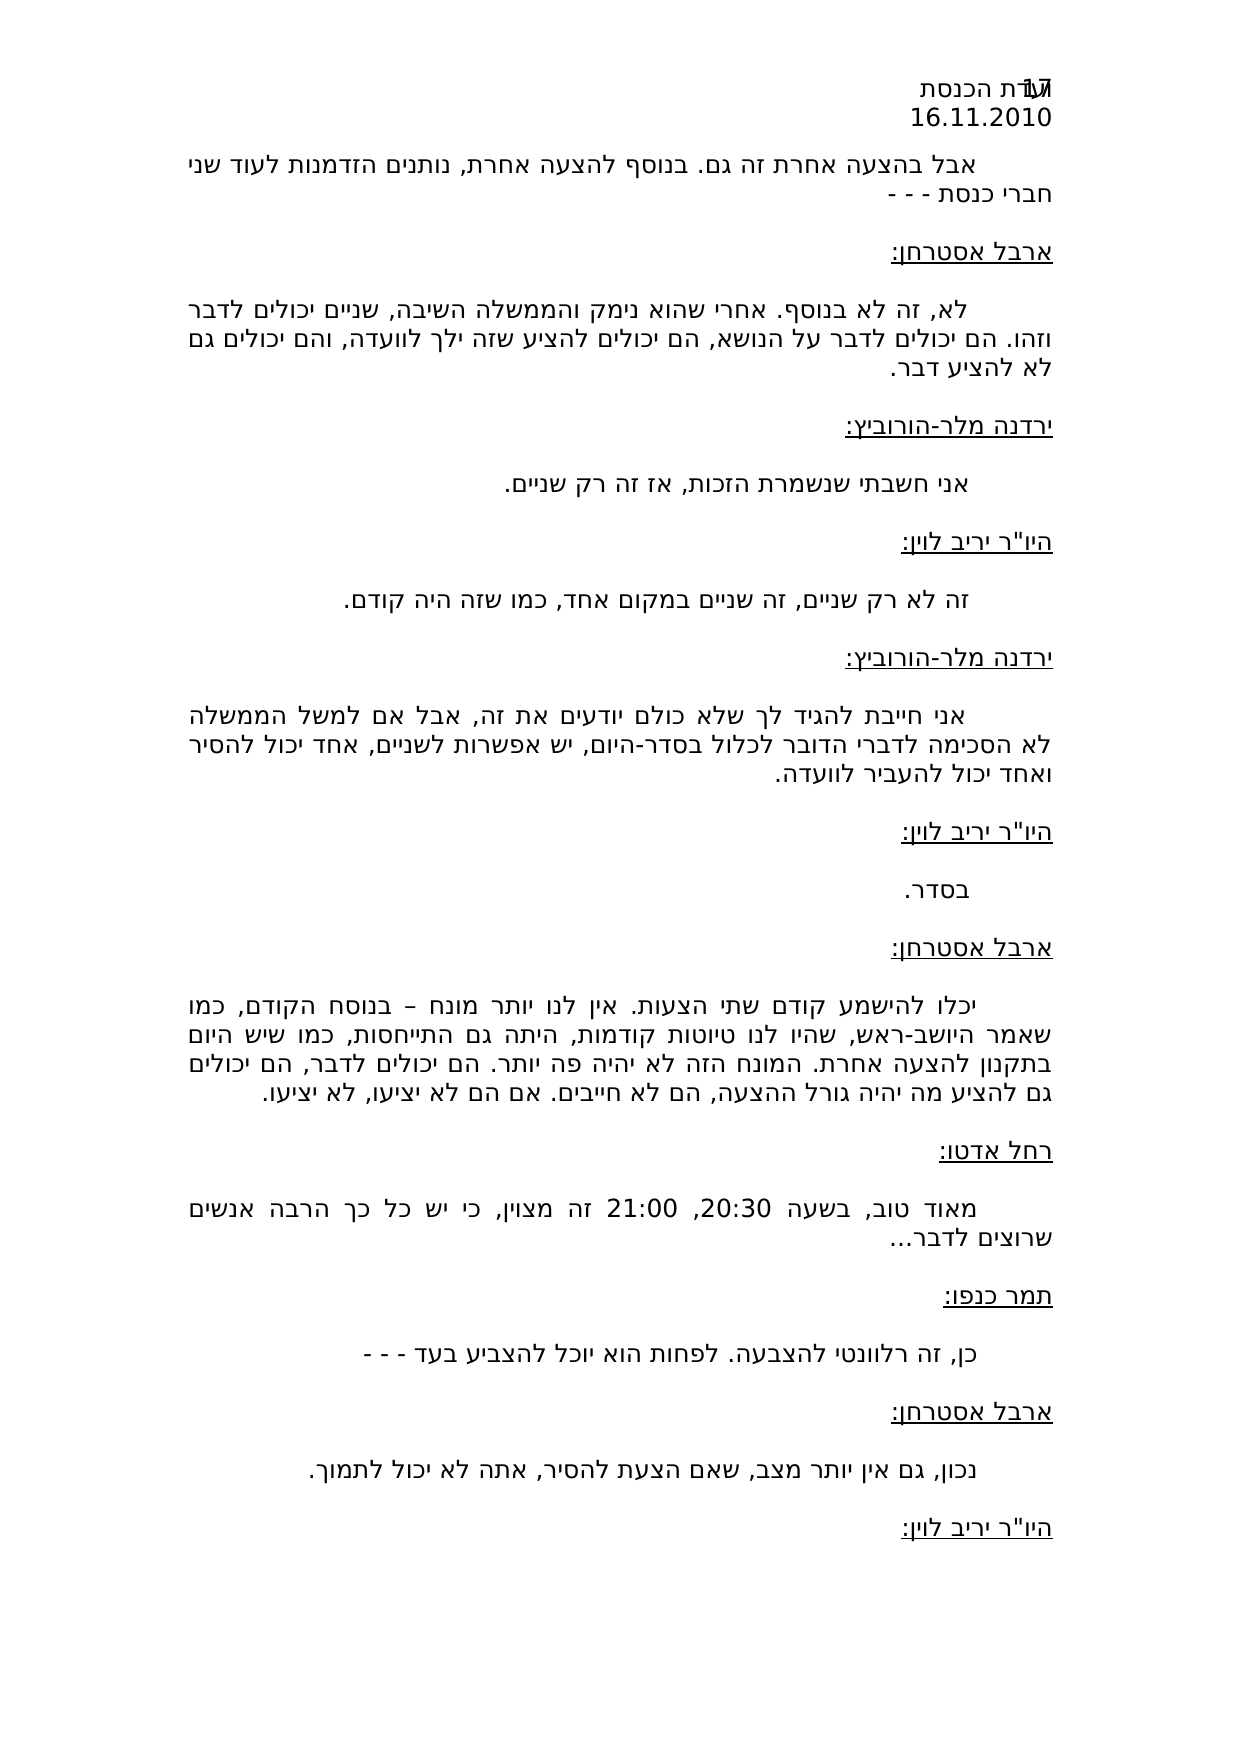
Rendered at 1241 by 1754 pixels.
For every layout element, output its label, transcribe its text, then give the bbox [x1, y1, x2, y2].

text ירדנה מלר-הורוביץ: [187, 643, 1053, 672]
text ארבל אסטרחן: [187, 933, 1053, 962]
text בסדר. [187, 875, 1053, 904]
text נכון, גם אין יותר מצב, שאם הצעת להסיר, אתה לא יכול לתמוך. [187, 1455, 1053, 1484]
text ארבל אסטרחן: [187, 1397, 1053, 1426]
text ארבל אסטרחן: [187, 237, 1053, 266]
text זה לא רק שניים, זה שניים במקום אחד, כמו שזה היה קודם. [187, 585, 1053, 614]
text אני חשבתי שנשמרת הזכות, אז זה רק שניים. [187, 469, 1053, 498]
text רחל אדטו: [187, 1136, 1053, 1165]
text אני חייבת להגיד לך שלא כולם יודעים את זה, אבל אם למשל הממשלה לא הסכימה לדברי הדובר לכלול בסדר-היום, יש אפשרות לשניים, אחד יכול להסיר ואחד יכול להעביר לוועדה. [187, 701, 1053, 788]
text אבל בהצעה אחרת זה גם. בנוסף להצעה אחרת, נותנים הזדמנות לעוד שני חברי כנסת - - - [187, 150, 1053, 208]
text היו"ר יריב לוין: [187, 1513, 1053, 1542]
text ירדנה מלר-הורוביץ: [187, 411, 1053, 440]
text יכלו להישמע קודם שתי הצעות. אין לנו יותר מונח – בנוסח הקודם, כמו שאמר היושב-ראש, שהיו לנו טיוטות קודמות, היתה גם התייחסות, כמו שיש היום בתקנון להצעה אחרת. המונח הזה לא יהיה פה יותר. הם יכולים לדבר, הם יכולים גם להציע מה יהיה גורל ההצעה, הם לא חייבים. אם הם לא יציעו, לא יציעו. [187, 991, 1053, 1107]
text תמר כנפו: [187, 1281, 1053, 1310]
text לא, זה לא בנוסף. אחרי שהוא נימק והממשלה השיבה, שניים יכולים לדבר וזהו. הם יכולים לדבר על הנושא, הם יכולים להציע שזה ילך לוועדה, והם יכולים גם לא להציע דבר. [187, 295, 1053, 382]
text היו"ר יריב לוין: [187, 817, 1053, 846]
text מאוד טוב, בשעה 20:30, 21:00 זה מצוין, כי יש כל כך הרבה אנשים שרוצים לדבר... [187, 1194, 1053, 1252]
text כן, זה רלוונטי להצבעה. לפחות הוא יוכל להצביע בעד - - - [187, 1339, 1053, 1368]
text היו"ר יריב לוין: [187, 527, 1053, 556]
